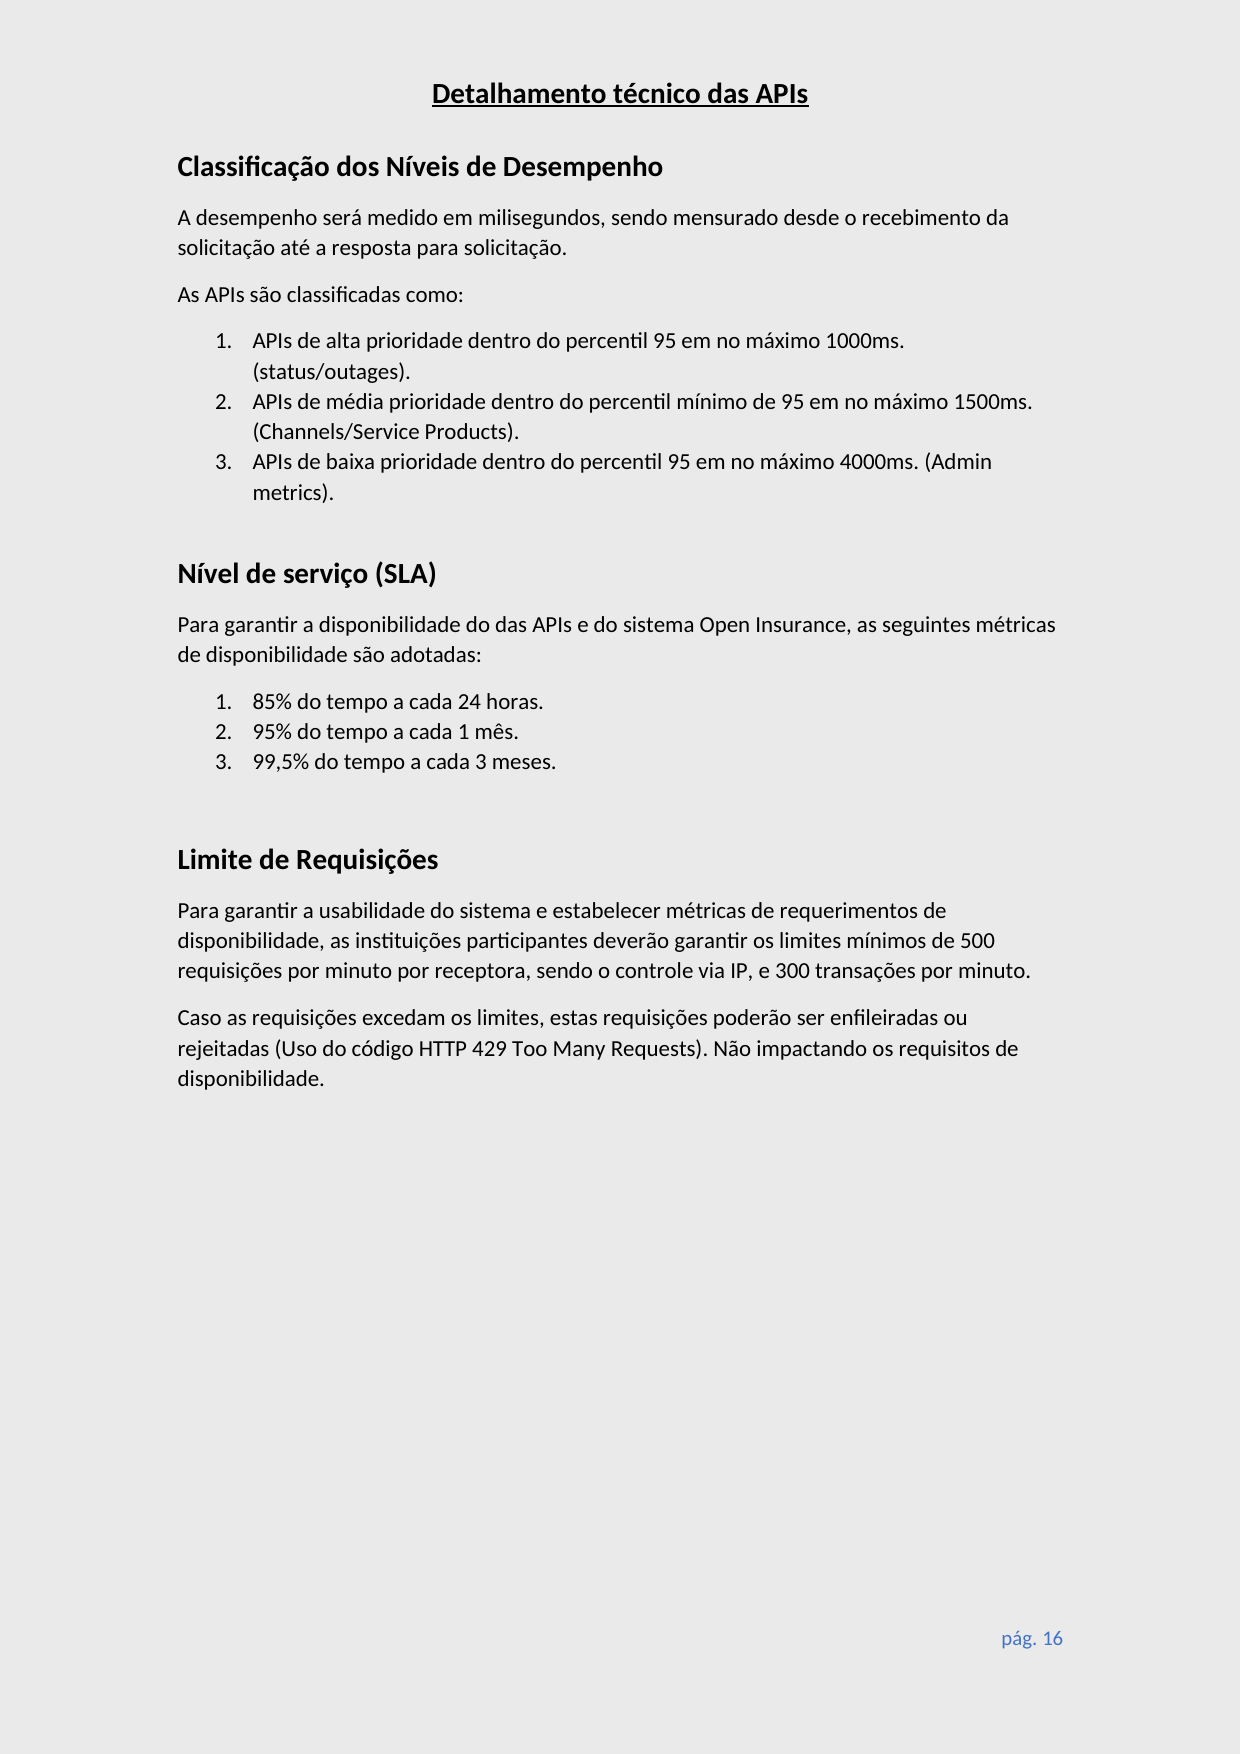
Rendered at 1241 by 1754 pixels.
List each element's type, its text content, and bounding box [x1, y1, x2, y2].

text Nível de serviço (SLA) [177, 555, 1063, 590]
list APIs de alta prioridade dentro do percentil 95 em no máximo 1000ms. (status/outages). [215, 327, 1063, 385]
list 85% do tempo a cada 24 horas. [215, 687, 1063, 715]
text Para garantir a usabilidade do sistema e estabelecer métricas de requerimentos de disponibilidade, as instituições participantes deverão garantir os limites mínimos de 500 requisições por minuto por receptora, sendo o controle via IP, e 300 transações por minuto. [177, 896, 1063, 985]
text As APIs são classificadas como: [177, 280, 1063, 308]
list 99,5% do tempo a cada 3 meses. [215, 747, 1063, 775]
text A desempenho será medido em milisegundos, sendo mensurado desde o recebimento da solicitação até a resposta para solicitação. [177, 203, 1063, 261]
list 95% do tempo a cada 1 mês. [215, 717, 1063, 745]
list APIs de baixa prioridade dentro do percentil 95 em no máximo 4000ms. (Admin metrics). [215, 447, 1063, 506]
text Limite de Requisições [177, 841, 1063, 877]
text Classificação dos Níveis de Desempenho [177, 148, 1063, 183]
list APIs de média prioridade dentro do percentil mínimo de 95 em no máximo 1500ms. (Channels/Service Products). [215, 387, 1063, 445]
text Caso as requisições excedam os limites, estas requisições poderão ser enfileiradas ou rejeitadas (Uso do código HTTP 429 Too Many Requests). Não impactando os requisitos de disponibilidade. [177, 1003, 1063, 1092]
text Para garantir a disponibilidade do das APIs e do sistema Open Insurance, as seguintes métricas de disponibilidade são adotadas: [177, 610, 1063, 668]
